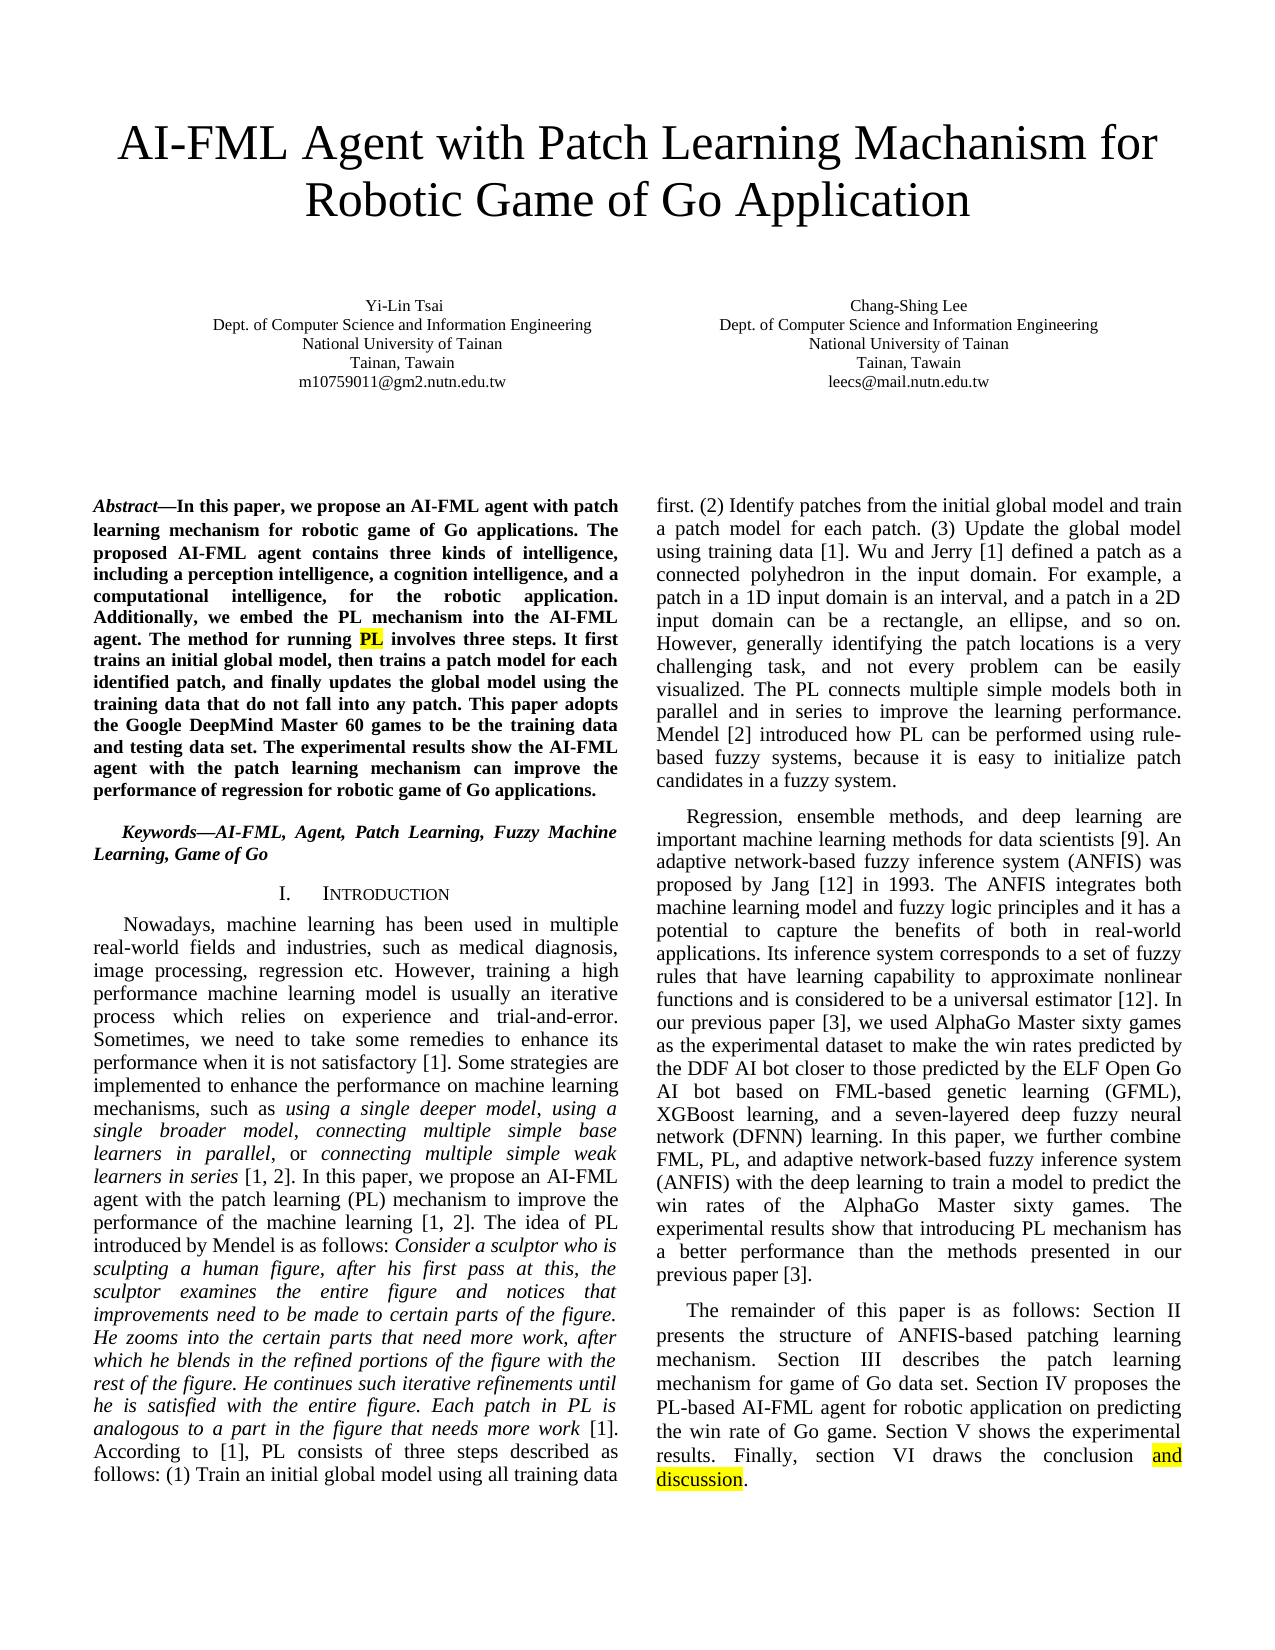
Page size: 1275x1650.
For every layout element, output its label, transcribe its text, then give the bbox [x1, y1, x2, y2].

title AI-FML Agent with Patch Learning Machanism for Robotic Game of Go Application [93, 112, 1182, 227]
text Nowadays, machine learning has been used in multiple real-world fields and industries, such as medical diagnosis, image processing, regression etc. However, training a high performance machine learning model is usually an iterative process which relies on experience and trial-and-error. Sometimes, we need to take some remedies to enhance its performance when it is not satisfactory [1]. Some strategies are implemented to enhance the performance on machine learning mechanisms, such as using a single deeper model, using a single broader model, connecting multiple simple base learners in parallel, or connecting multiple simple weak learners in series [1, 2]. In this paper, we propose an AI-FML agent with the patch learning (PL) mechanism to improve the performance of the machine learning [1, 2]. The idea of PL introduced by Mendel is as follows: Consider a sculptor who is sculpting a human figure, after his first pass at this, the sculptor examines the entire figure and notices that improvements need to be made to certain parts of the figure. He zooms into the certain parts that need more work, after which he blends in the refined portions of the figure with the rest of the figure. He continues such iterative refinements until he is satisfied with the entire figure. Each patch in PL is analogous to a part in the figure that needs more work [1]. According to [1], PL consists of three steps described as follows: (1) Train an initial global model using all training data first. (2) Identify patches from the initial global model and train a patch model for each patch. (3) Update the global model using training data [1]. Wu and Jerry [1] defined a patch as a connected polyhedron in the input domain. For example, a patch in a 1D input domain is an interval, and a patch in a 2D input domain can be a rectangle, an ellipse, and so on. However, generally identifying the patch locations is a very challenging task, and not every problem can be easily visualized. The PL connects multiple simple models both in parallel and in series to improve the learning performance. Mendel [2] introduced how PL can be performed using rule-based fuzzy systems, because it is easy to initialize patch candidates in a fuzzy system. [93, 913, 619, 1486]
text Abstract—In this paper, we propose an AI-FML agent with patch learning mechanism for robotic game of Go applications. The proposed AI-FML agent contains three kinds of intelligence, including a perception intelligence, a cognition intelligence, and a computational intelligence, for the robotic application. Additionally, we embed the PL mechanism into the AI-FML agent. The method for running PL involves three steps. It first trains an initial global model, then trains a patch model for each identified patch, and finally updates the global model using the training data that do not fall into any patch. This paper adopts the Google DeepMind Master 60 games to be the training data and testing data set. The experimental results show the AI-FML agent with the patch learning mechanism can improve the performance of regression for robotic game of Go applications. [93, 494, 619, 800]
text The remainder of this paper is as follows: Section II presents the structure of ANFIS-based patching learning mechanism. Section III describes the patch learning mechanism for game of Go data set. Section IV proposes the PL-based AI-FML agent for robotic application on predicting the win rate of Go game. Section V shows the experimental results. Finally, section VI draws the conclusion and discussion. [656, 1298, 1182, 1491]
subtitle Introduction [93, 881, 619, 905]
text Nowadays, machine learning has been used in multiple real-world fields and industries, such as medical diagnosis, image processing, regression etc. However, training a high performance machine learning model is usually an iterative process which relies on experience and trial-and-error. Sometimes, we need to take some remedies to enhance its performance when it is not satisfactory [1]. Some strategies are implemented to enhance the performance on machine learning mechanisms, such as using a single deeper model, using a single broader model, connecting multiple simple base learners in parallel, or connecting multiple simple weak learners in series [1, 2]. In this paper, we propose an AI-FML agent with the patch learning (PL) mechanism to improve the performance of the machine learning [1, 2]. The idea of PL introduced by Mendel is as follows: Consider a sculptor who is sculpting a human figure, after his first pass at this, the sculptor examines the entire figure and notices that improvements need to be made to certain parts of the figure. He zooms into the certain parts that need more work, after which he blends in the refined portions of the figure with the rest of the figure. He continues such iterative refinements until he is satisfied with the entire figure. Each patch in PL is analogous to a part in the figure that needs more work [1]. According to [1], PL consists of three steps described as follows: (1) Train an initial global model using all training data first. (2) Identify patches from the initial global model and train a patch model for each patch. (3) Update the global model using training data [1]. Wu and Jerry [1] defined a patch as a connected polyhedron in the input domain. For example, a patch in a 1D input domain is an interval, and a patch in a 2D input domain can be a rectangle, an ellipse, and so on. However, generally identifying the patch locations is a very challenging task, and not every problem can be easily visualized. The PL connects multiple simple models both in parallel and in series to improve the learning performance. Mendel [2] introduced how PL can be performed using rule-based fuzzy systems, because it is easy to initialize patch candidates in a fuzzy system. [656, 494, 1182, 792]
table_header Yi-Lin Tsai Dept. of Computer Science and Information Engineering National University of Tainan Tainan, Tawain m10759011@gm2.nutn.edu.tw [131, 295, 673, 391]
table_header Chang-Shing Lee Dept. of Computer Science and Information Engineering National University of Tainan Tainan, Tawain leecs@mail.nutn.edu.tw [673, 295, 1144, 391]
text Regression, ensemble methods, and deep learning are important machine learning methods for data scientists [9]. An adaptive network-based fuzzy inference system (ANFIS) was proposed by Jang [12] in 1993. The ANFIS integrates both machine learning model and fuzzy logic principles and it has a potential to capture the benefits of both in real-world applications. Its inference system corresponds to a set of fuzzy rules that have learning capability to approximate nonlinear functions and is considered to be a universal estimator [12]. In our previous paper [3], we used AlphaGo Master sixty games as the experimental dataset to make the win rates predicted by the DDF AI bot closer to those predicted by the ELF Open Go AI bot based on FML-based genetic learning (GFML), XGBoost learning, and a seven-layered deep fuzzy neural network (DFNN) learning. In this paper, we further combine FML, PL, and adaptive network-based fuzzy inference system (ANFIS) with the deep learning to train a model to predict the win rates of the AlphaGo Master sixty games. The experimental results show that introducing PL mechanism has a better performance than the methods presented in our previous paper [3]. [656, 805, 1182, 1286]
text Keywords—AI-FML, Agent, Patch Learning, Fuzzy Machine Learning, Game of Go [93, 821, 619, 864]
